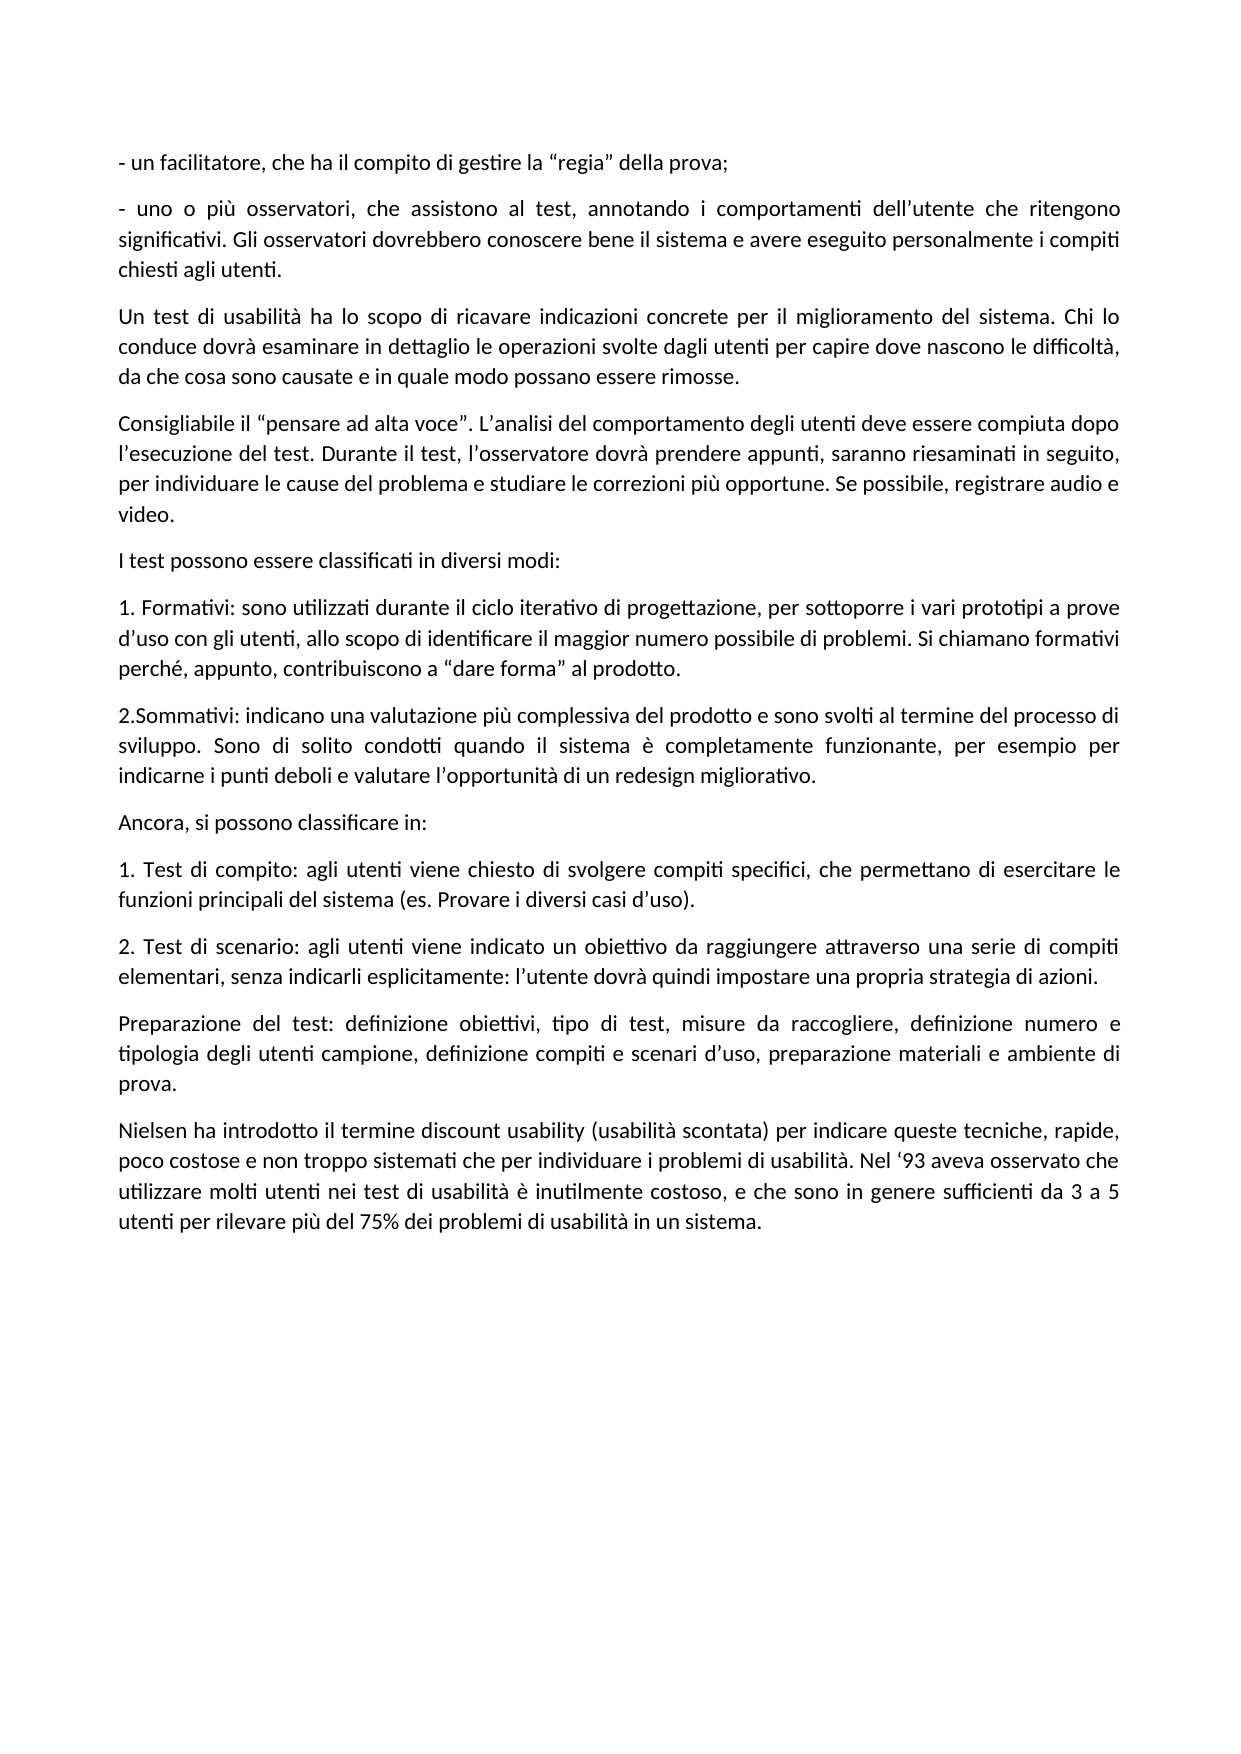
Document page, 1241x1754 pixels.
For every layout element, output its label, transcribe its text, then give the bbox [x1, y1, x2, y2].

text Un test di usabilità ha lo scopo di ricavare indicazioni concrete per il miglioramento del sistema. Chi lo conduce dovrà esaminare in dettaglio le operazioni svolte dagli utenti per capire dove nascono le difficoltà, da che cosa sono causate e in quale modo possano essere rimosse. [118, 302, 1122, 390]
text 1. Test di compito: agli utenti viene chiesto di svolgere compiti specifici, che permettano di esercitare le funzioni principali del sistema (es. Provare i diversi casi d’uso). [118, 855, 1122, 913]
text 2. Test di scenario: agli utenti viene indicato un obiettivo da raggiungere attraverso una serie di compiti elementari, senza indicarli esplicitamente: l’utente dovrà quindi impostare una propria strategia di azioni. [118, 932, 1122, 990]
text I test possono essere classificati in diversi modi: [118, 547, 1122, 574]
text Consigliabile il “pensare ad alta voce”. L’analisi del comportamento degli utenti deve essere compiuta dopo l’esecuzione del test. Durante il test, l’osservatore dovrà prendere appunti, saranno riesaminati in seguito, per individuare le cause del problema e studiare le correzioni più opportune. Se possibile, registrare audio e video. [118, 409, 1122, 528]
text 2.Sommativi: indicano una valutazione più complessiva del prodotto e sono svolti al termine del processo di sviluppo. Sono di solito condotti quando il sistema è completamente funzionante, per esempio per indicarne i punti deboli e valutare l’opportunità di un redesign migliorativo. [118, 701, 1122, 789]
text Preparazione del test: definizione obiettivi, tipo di test, misure da raccogliere, definizione numero e tipologia degli utenti campione, definizione compiti e scenari d’uso, preparazione materiali e ambiente di prova. [118, 1009, 1122, 1097]
text 1. Formativi: sono utilizzati durante il ciclo iterativo di progettazione, per sottoporre i vari prototipi a prove d’uso con gli utenti, allo scopo di identificare il maggior numero possibile di problemi. Si chiamano formativi perché, appunto, contribuiscono a “dare forma” al prodotto. [118, 593, 1122, 682]
text ‐ uno o più osservatori, che assistono al test, annotando i comportamenti dell’utente che ritengono significativi. Gli osservatori dovrebbero conoscere bene il sistema e avere eseguito personalmente i compiti chiesti agli utenti. [118, 194, 1122, 283]
text ‐ un facilitatore, che ha il compito di gestire la “regia” della prova; [118, 148, 1122, 176]
text Ancora, si possono classificare in: [118, 808, 1122, 836]
text Nielsen ha introdotto il termine discount usability (usabilità scontata) per indicare queste tecniche, rapide, poco costose e non troppo sistemati che per individuare i problemi di usabilità. Nel ‘93 aveva osservato che utilizzare molti utenti nei test di usabilità è inutilmente costoso, e che sono in genere sufficienti da 3 a 5 utenti per rilevare più del 75% dei problemi di usabilità in un sistema. [118, 1116, 1122, 1235]
